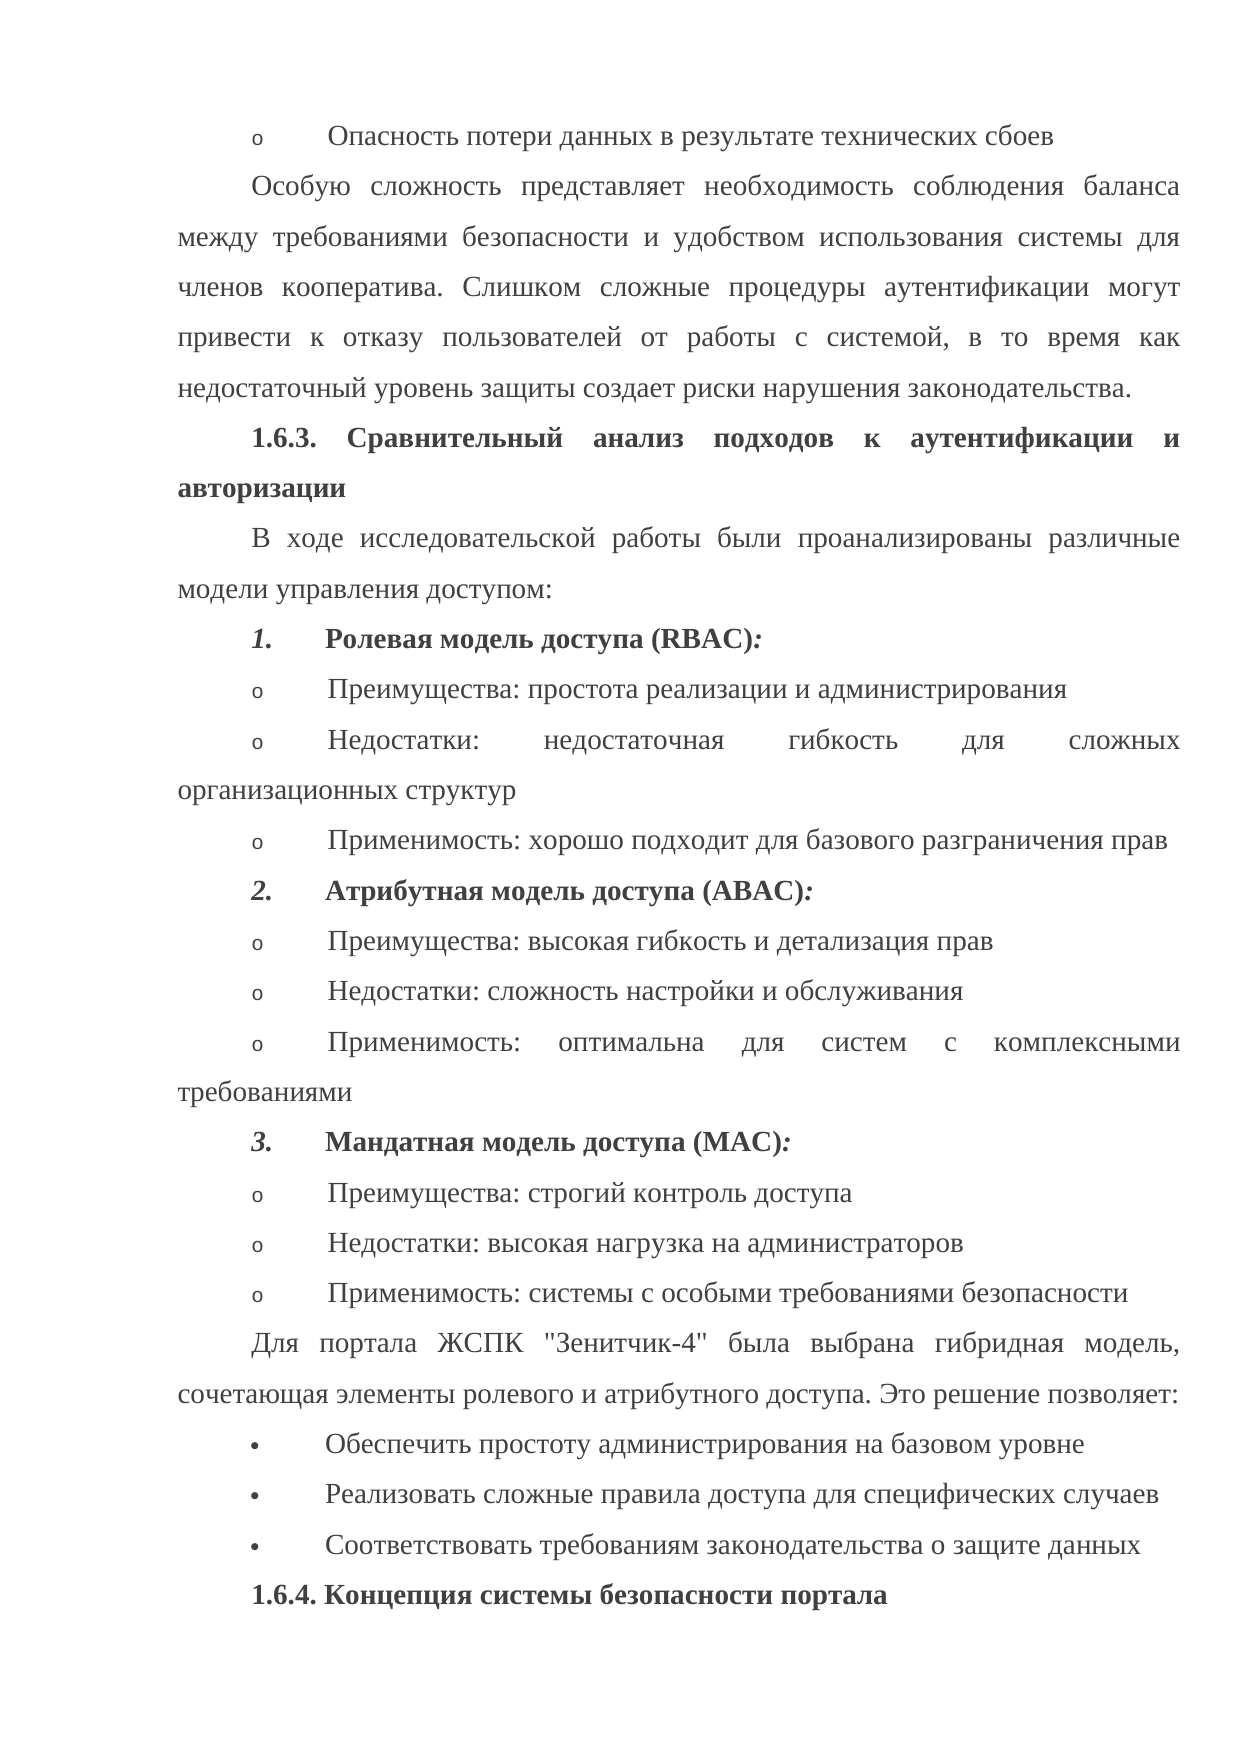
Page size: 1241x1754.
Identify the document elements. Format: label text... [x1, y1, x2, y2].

list Преимущества: строгий контроль доступа [177, 1175, 1181, 1208]
text Особую сложность представляет необходимость соблюдения баланса между требованиями безопасности и удобством использования системы для членов кооператива. Слишком сложные процедуры аутентификации могут привести к отказу пользователей от работы с системой, в то время как недостаточный уровень защиты создает риски нарушения законодательства. [177, 168, 1181, 403]
list Обеспечить простоту администрирования на базовом уровне [177, 1426, 1181, 1460]
list Недостатки: сложность настройки и обслуживания [177, 973, 1181, 1007]
list Опасность потери данных в результате технических сбоев [177, 118, 1181, 152]
list Недостатки: высокая нагрузка на администраторов [177, 1225, 1181, 1258]
list Применимость: оптимальна для систем с комплексными требованиями [177, 1024, 1181, 1108]
list Атрибутная модель доступа (ABAC): [177, 873, 1181, 906]
text Для портала ЖСПК "Зенитчик-4" была выбрана гибридная модель, сочетающая элементы ролевого и атрибутного доступа. Это решение позволяет: [177, 1326, 1181, 1409]
list Реализовать сложные правила доступа для специфических случаев [177, 1477, 1181, 1510]
subtitle 1.6.4. Концепция системы безопасности портала [177, 1577, 1181, 1611]
list Преимущества: простота реализации и администрирования [177, 672, 1181, 705]
list Преимущества: высокая гибкость и детализация прав [177, 923, 1181, 957]
list Ролевая модель доступа (RBAC): [177, 621, 1181, 655]
list Соответствовать требованиям законодательства о защите данных [177, 1527, 1181, 1560]
text В ходе исследовательской работы были проанализированы различные модели управления доступом: [177, 521, 1181, 604]
list Применимость: системы с особыми требованиями безопасности [177, 1275, 1181, 1309]
list Недостатки: недостаточная гибкость для сложных организационных структур [177, 722, 1181, 806]
list Применимость: хорошо подходит для базового разграничения прав [177, 822, 1181, 856]
list Мандатная модель доступа (MAC): [177, 1124, 1181, 1158]
subtitle 1.6.3. Сравнительный анализ подходов к аутентификации и авторизации [177, 420, 1181, 504]
